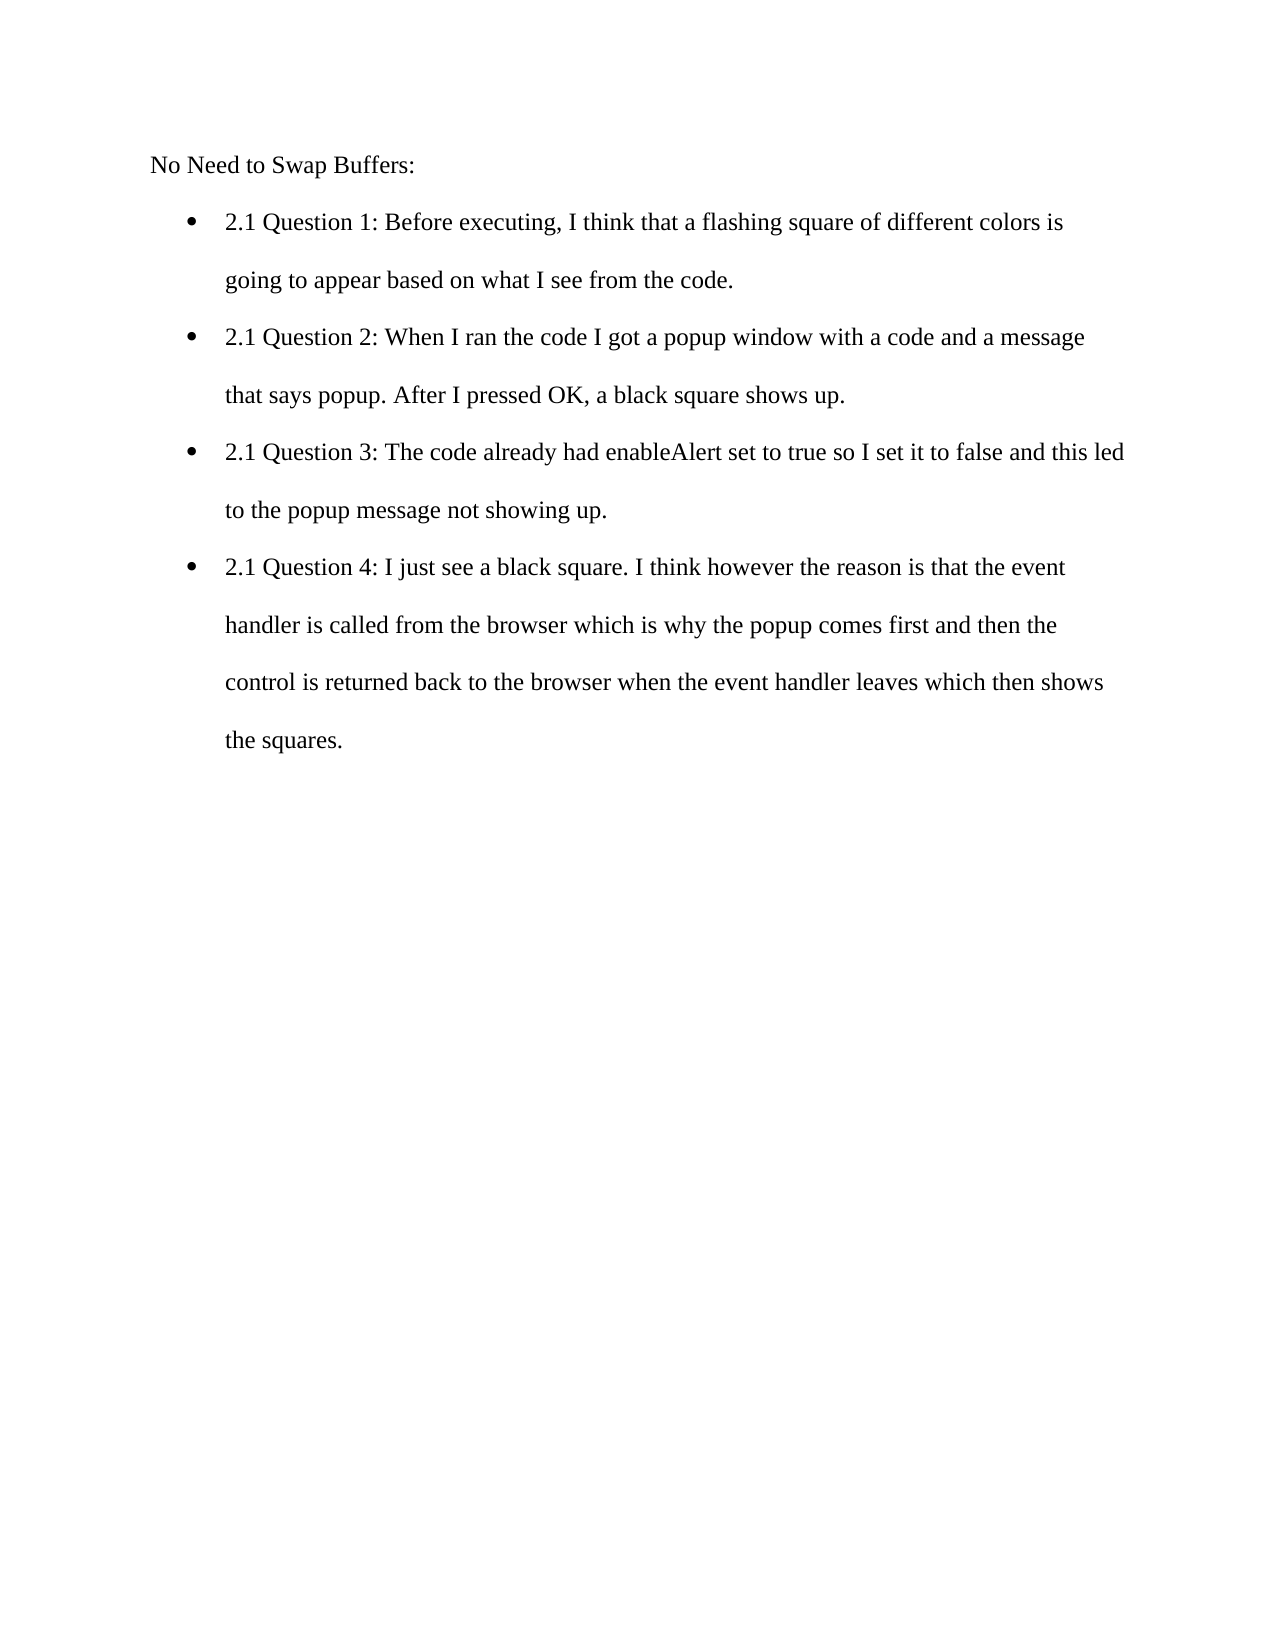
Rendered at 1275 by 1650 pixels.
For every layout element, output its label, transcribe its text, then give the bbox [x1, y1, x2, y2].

text No Need to Swap Buffers: [150, 150, 1125, 179]
list 2.1 Question 2: When I ran the code I got a popup window with a code and a message that says popup. After I pressed OK, a black square shows up. [187, 322, 1125, 409]
list 2.1 Question 3: The code already had enableAlert set to true so I set it to false and this led to the popup message not showing up. [187, 437, 1125, 524]
list 2.1 Question 4: I just see a black square. I think however the reason is that the event handler is called from the browser which is why the popup comes first and then the control is returned back to the browser when the event handler leaves which then shows the squares. [187, 552, 1125, 754]
list 2.1 Question 1: Before executing, I think that a flashing square of different colors is going to appear based on what I see from the code. [187, 207, 1125, 294]
